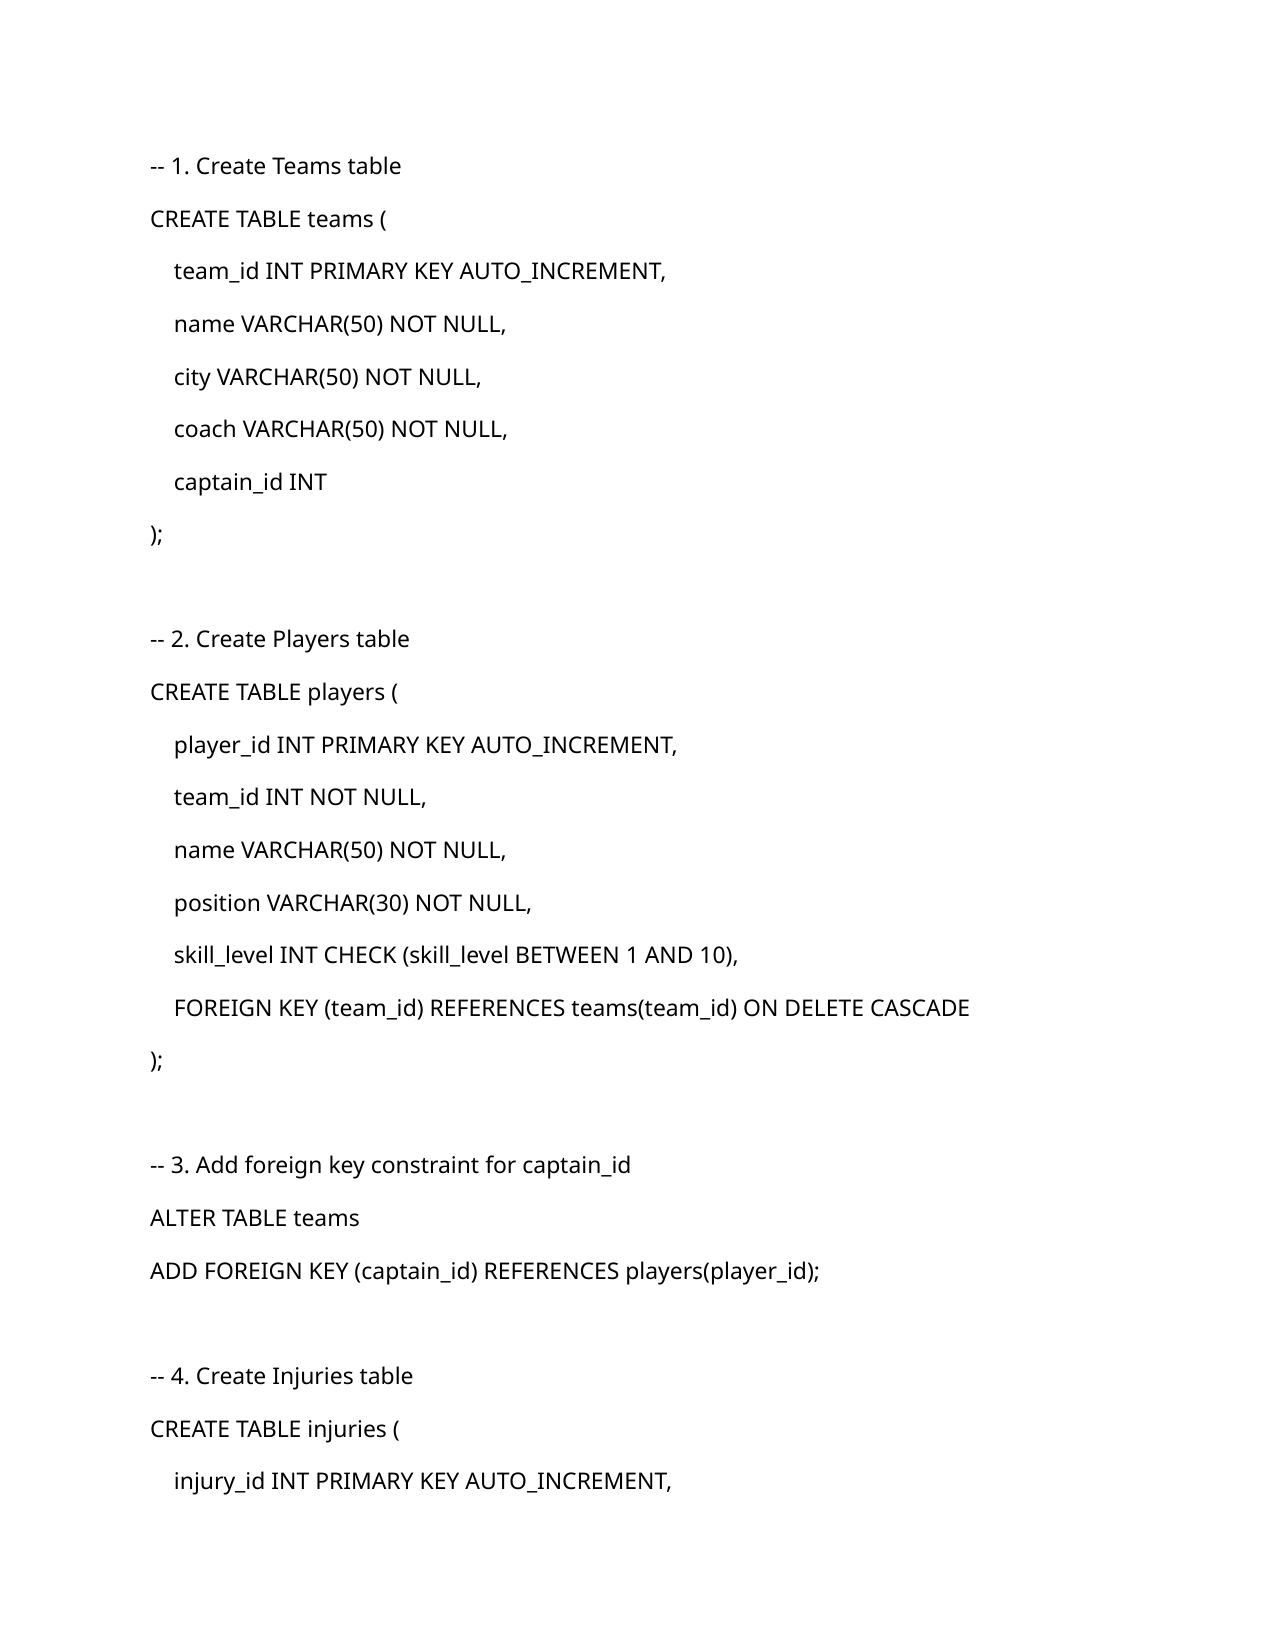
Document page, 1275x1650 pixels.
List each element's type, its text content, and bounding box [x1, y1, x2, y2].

text ); [150, 1044, 1125, 1076]
text CREATE TABLE players ( [150, 676, 1125, 707]
text team_id INT PRIMARY KEY AUTO_INCREMENT, [150, 255, 1125, 286]
text -- 1. Create Teams table [150, 150, 1125, 181]
text name VARCHAR(50) NOT NULL, [150, 308, 1125, 339]
text name VARCHAR(50) NOT NULL, [150, 834, 1125, 865]
text position VARCHAR(30) NOT NULL, [150, 886, 1125, 918]
text -- 4. Create Injuries table [150, 1360, 1125, 1391]
text CREATE TABLE injuries ( [150, 1412, 1125, 1444]
text coach VARCHAR(50) NOT NULL, [150, 413, 1125, 444]
text captain_id INT [150, 466, 1125, 497]
text FOREIGN KEY (team_id) REFERENCES teams(team_id) ON DELETE CASCADE [150, 992, 1125, 1023]
text team_id INT NOT NULL, [150, 781, 1125, 812]
text city VARCHAR(50) NOT NULL, [150, 360, 1125, 392]
text skill_level INT CHECK (skill_level BETWEEN 1 AND 10), [150, 939, 1125, 970]
text injury_id INT PRIMARY KEY AUTO_INCREMENT, [150, 1465, 1125, 1496]
text -- 3. Add foreign key constraint for captain_id [150, 1149, 1125, 1181]
text CREATE TABLE teams ( [150, 203, 1125, 234]
text ALTER TABLE teams [150, 1202, 1125, 1233]
text -- 2. Create Players table [150, 623, 1125, 655]
text player_id INT PRIMARY KEY AUTO_INCREMENT, [150, 729, 1125, 760]
text ADD FOREIGN KEY (captain_id) REFERENCES players(player_id); [150, 1255, 1125, 1286]
text ); [150, 518, 1125, 549]
